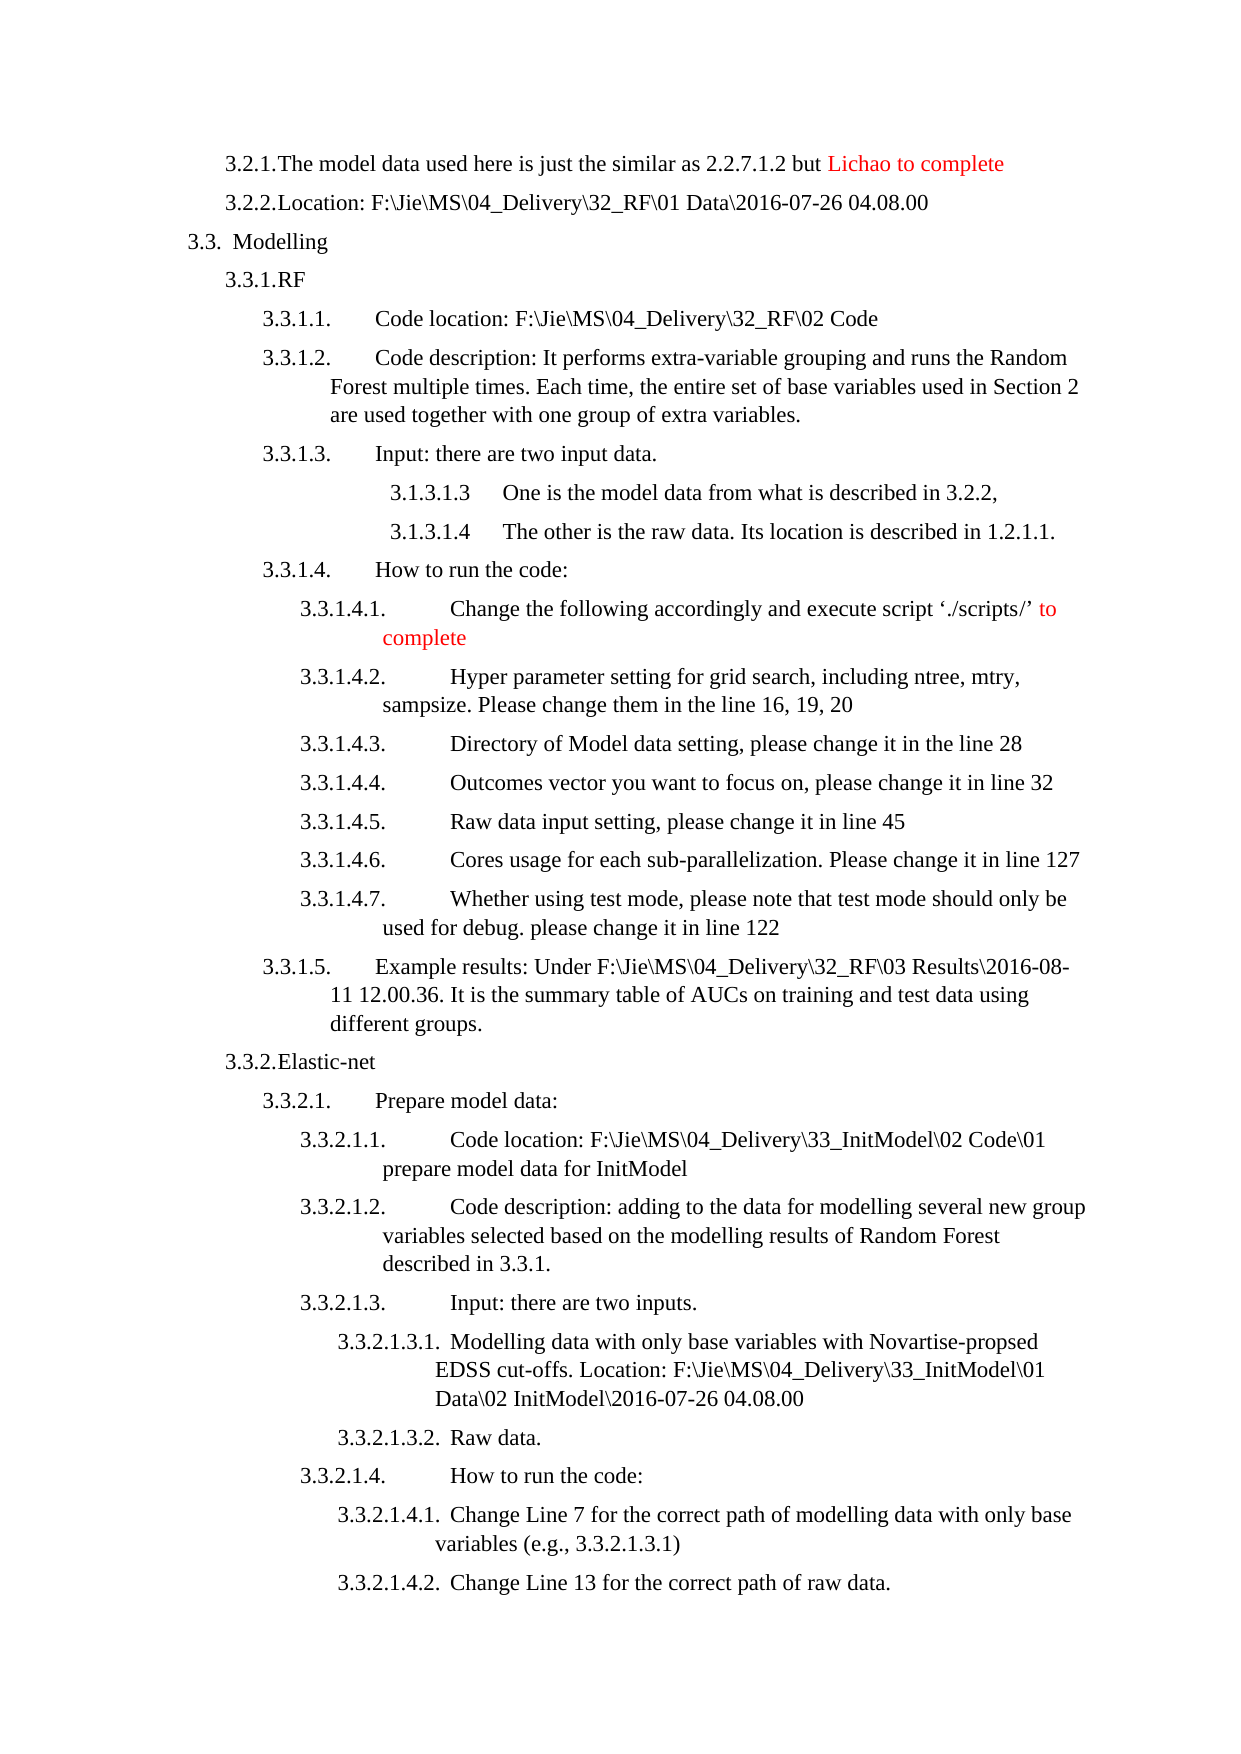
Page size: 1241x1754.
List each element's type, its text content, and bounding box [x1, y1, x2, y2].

list How to run the code: [262, 557, 1090, 583]
list How to run the code: [300, 1463, 1090, 1489]
list Code description: adding to the data for modelling several new group variables selected based on the modelling results of Random Forest described in 3.3.1. [300, 1193, 1090, 1277]
list Raw data input setting, please change it in line 45 [300, 808, 1090, 834]
list Modelling [187, 228, 1090, 254]
list Cores usage for each sub-parallelization. Please change it in line 127 [300, 847, 1090, 873]
list Input: there are two inputs. [300, 1289, 1090, 1316]
list Location: F:\Jie\MS\04_Delivery\32_RF\01 Data\2016-07-26 04.08.00 [225, 189, 1090, 215]
list Code description: It performs extra-variable grouping and runs the Random Forest multiple times. Each time, the entire set of base variables used in Section 2 are used together with one group of extra variables. [262, 344, 1090, 427]
list Change Line 13 for the correct path of raw data. [337, 1569, 1090, 1595]
list Modelling data with only base variables with Novartise-propsed EDSS cut-offs. Location: F:\Jie\MS\04_Delivery\33_InitModel\01 Data\02 InitModel\2016-07-26 04.08.00 [337, 1328, 1090, 1411]
list One is the model data from what is described in 3.2.2, [390, 479, 1090, 505]
list Raw data. [337, 1424, 1090, 1450]
list Change Line 7 for the correct path of modelling data with only base variables (e.g., 3.3.2.1.3.1) [337, 1501, 1090, 1556]
list Code location: F:\Jie\MS\04_Delivery\32_RF\02 Code [262, 305, 1090, 332]
list RF [225, 267, 1090, 293]
list The other is the raw data. Its location is described in 1.2.1.1. [390, 518, 1090, 544]
list Hyper parameter setting for grid search, including ntree, mtry, sampsize. Please change them in the line 16, 19, 20 [300, 663, 1090, 717]
list Input: there are two input data. [262, 440, 1090, 466]
list Elastic-net [225, 1048, 1090, 1075]
list Outcomes vector you want to focus on, please change it in line 32 [300, 769, 1090, 795]
list Example results: Under F:\Jie\MS\04_Delivery\32_RF\03 Results\2016-08-11 12.00.36. It is the summary table of AUCs on training and test data using different groups. [262, 953, 1090, 1036]
list Prepare model data: [262, 1087, 1090, 1114]
list Change the following accordingly and execute script ‘./scripts/’ to complete [300, 595, 1090, 650]
list The model data used here is just the similar as 2.2.7.1.2 but Lichao to complete [225, 150, 1090, 176]
list Whether using test mode, please note that test mode should only be used for debug. please change it in line 122 [300, 885, 1090, 940]
list Directory of Model data setting, please change it in the line 28 [300, 730, 1090, 756]
list Code location: F:\Jie\MS\04_Delivery\33_InitModel\02 Code\01 prepare model data for InitModel [300, 1126, 1090, 1181]
